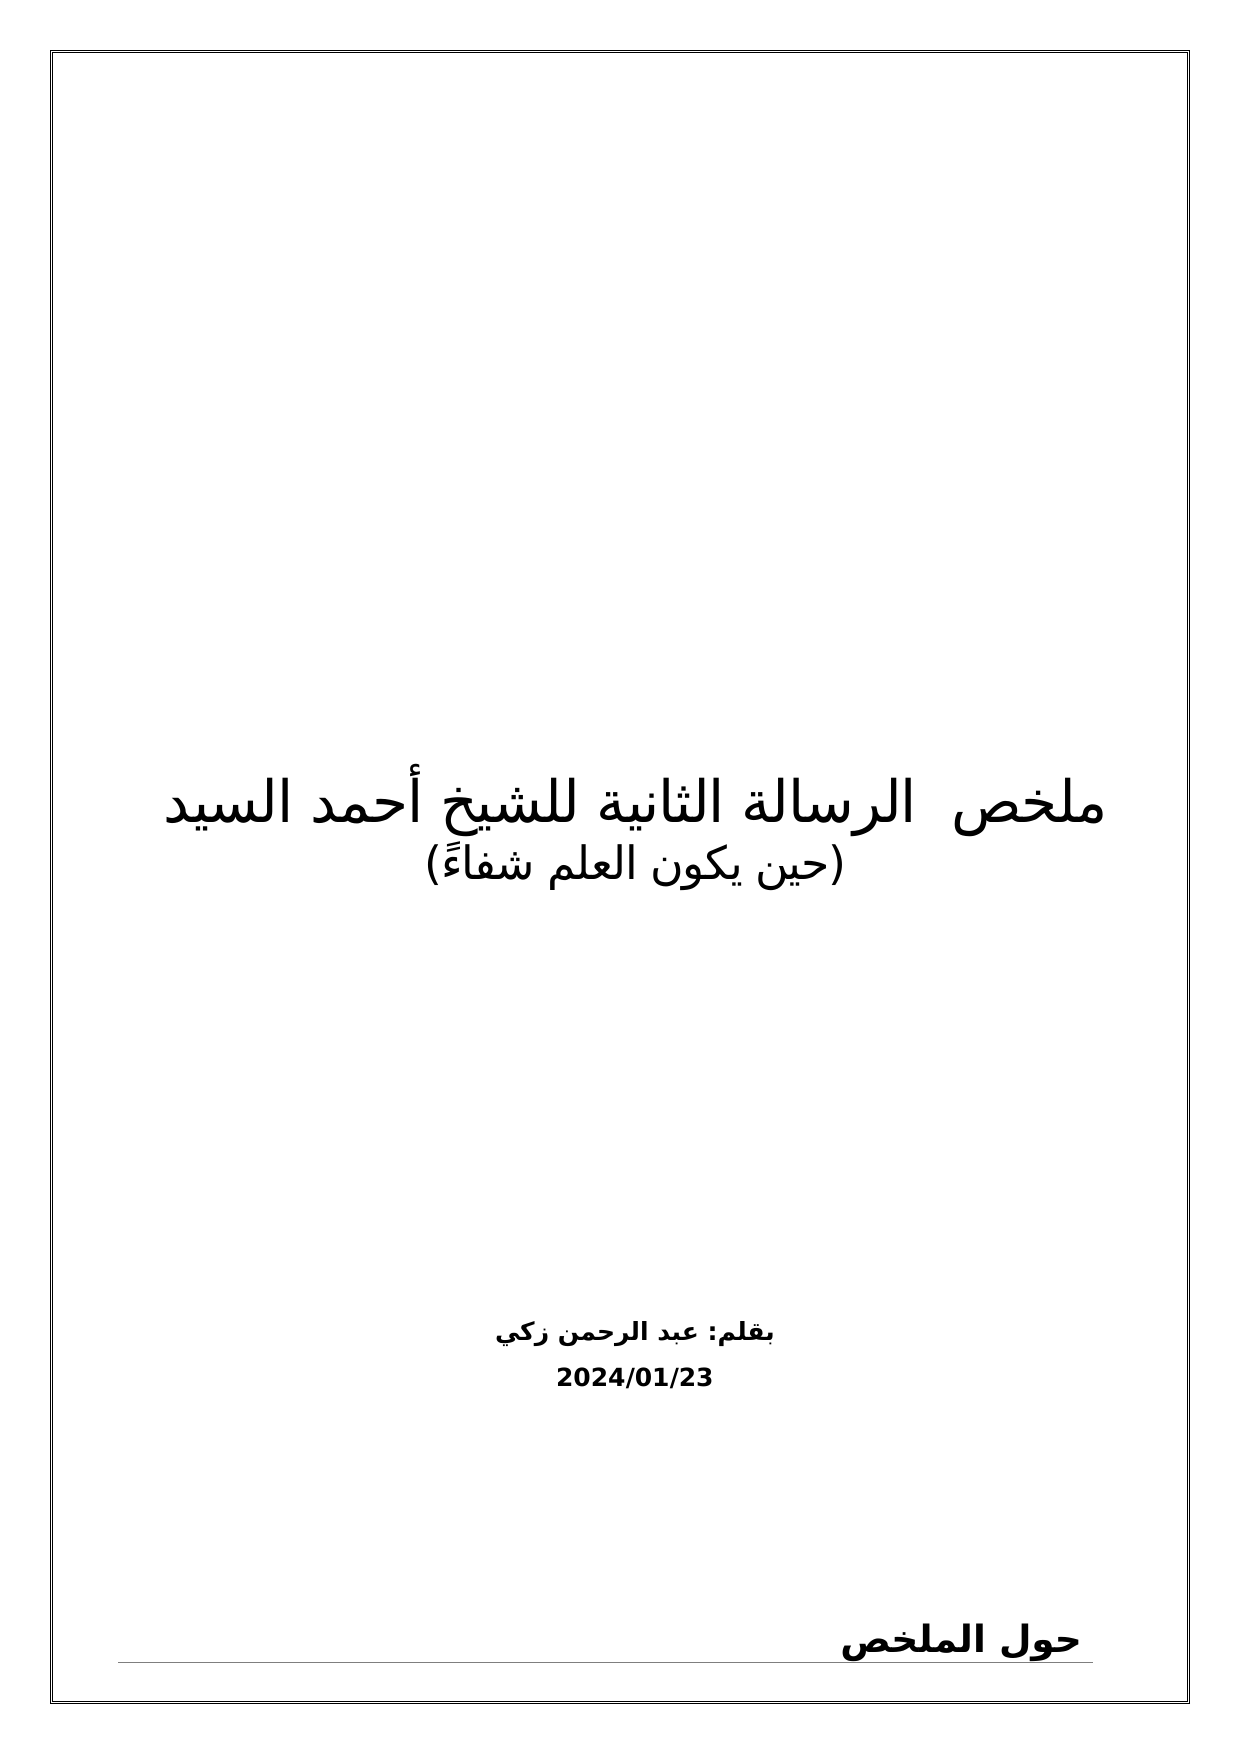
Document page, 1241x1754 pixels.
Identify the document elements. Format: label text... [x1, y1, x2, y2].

title ملخص الرسالة الثانية للشيخ أحمد السيد [118, 769, 1152, 837]
subtitle (حين يكون العلم شفاءً) [118, 837, 1152, 890]
text بقلم: عبد الرحمن زكي [118, 1317, 1152, 1347]
text ‏23‏/01‏/2024 [118, 1363, 1152, 1392]
table_header حول الملخص [118, 1618, 1093, 1662]
